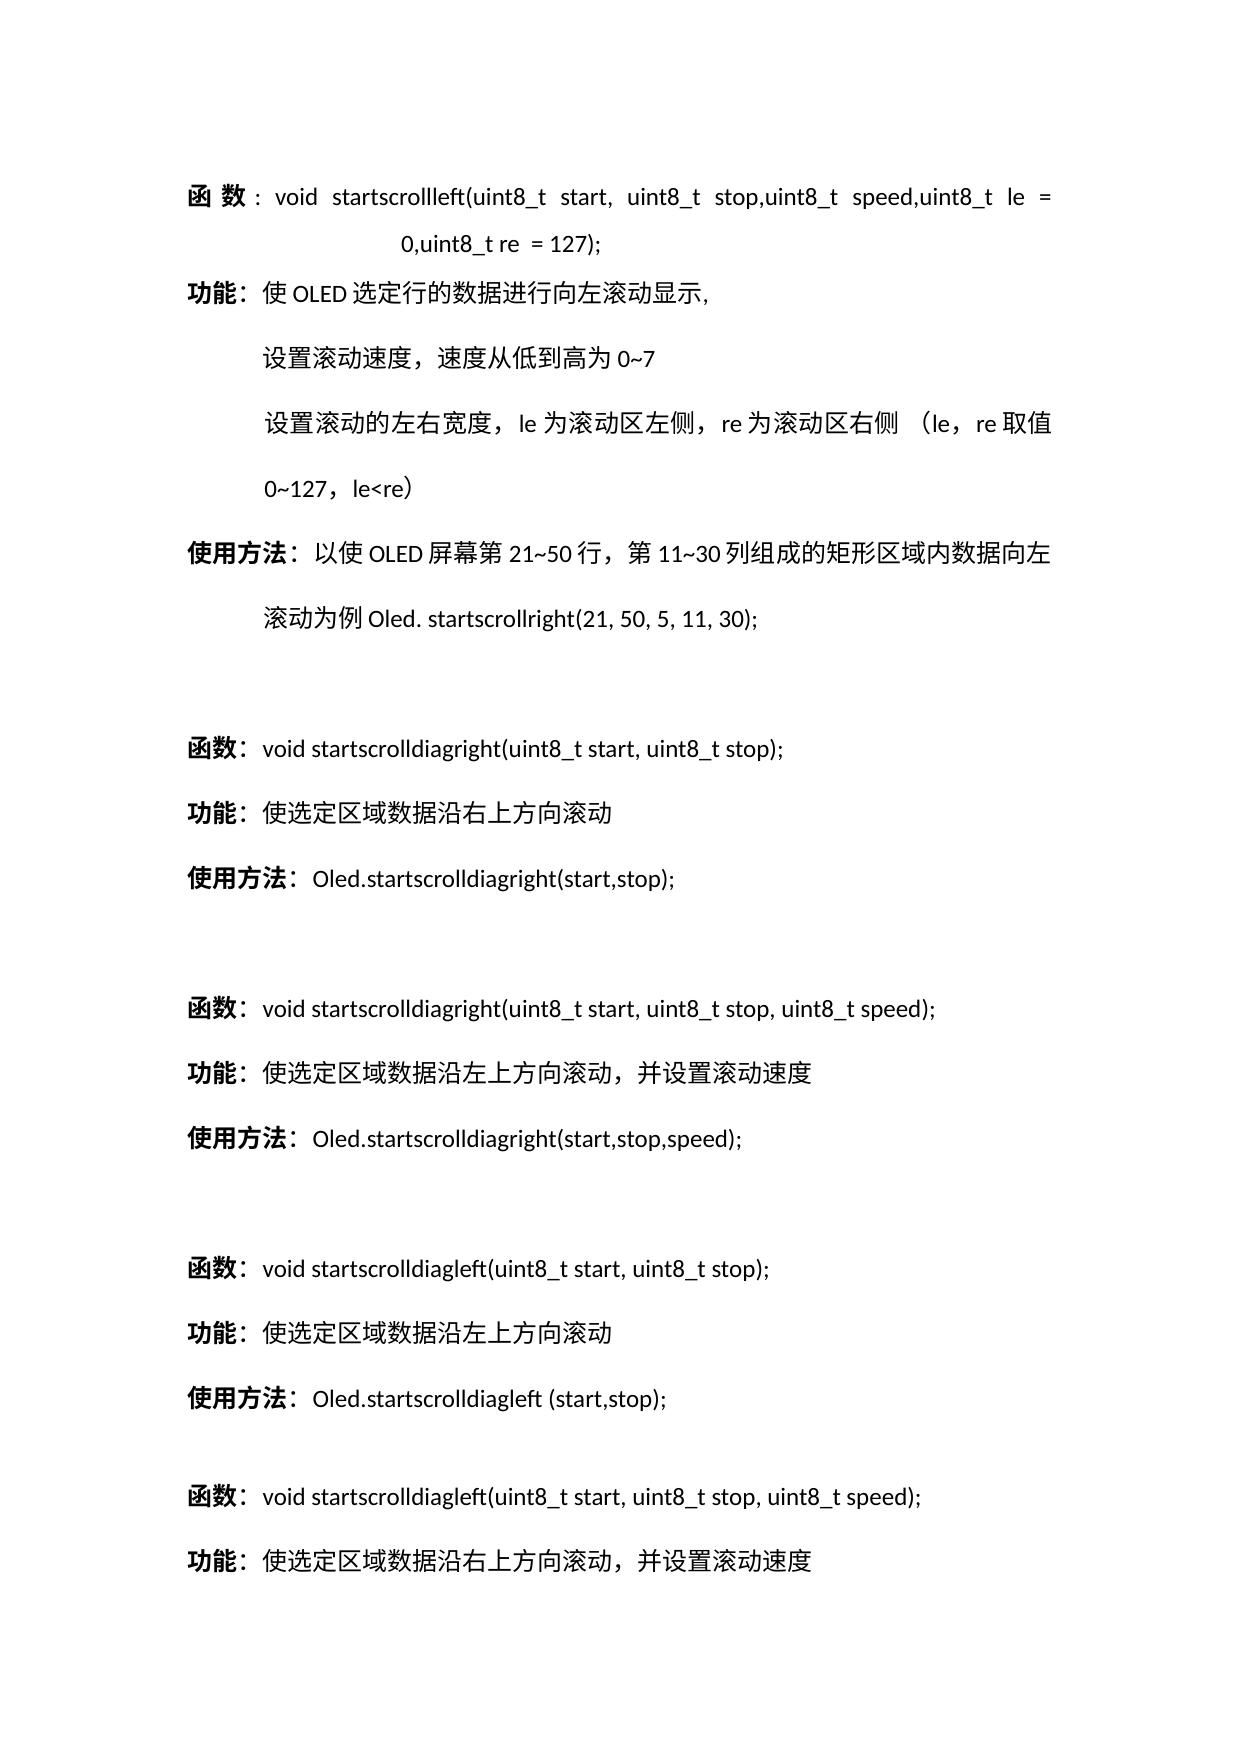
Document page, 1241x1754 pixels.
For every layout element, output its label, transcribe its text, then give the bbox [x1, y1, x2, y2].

text 功能：使选定区域数据沿右上方向滚动 [187, 779, 1053, 844]
text 功能：使选定区域数据沿左上方向滚动，并设置滚动速度 [187, 1039, 1053, 1104]
text 函数：void startscrolldiagleft(uint8_t start, uint8_t stop, uint8_t speed); [187, 1462, 1053, 1527]
text 使用方法：Oled.startscrolldiagright(start,stop); [187, 844, 1053, 909]
text 函数：void startscrolldiagleft(uint8_t start, uint8_t stop); [187, 1234, 1053, 1299]
text 使用方法：以使OLED屏幕第21~50行，第11~30列组成的矩形区域内数据向左滚动为例Oled. startscrollright(21, 50, 5, 11, 30); [187, 519, 1053, 649]
text 功能：使选定区域数据沿右上方向滚动，并设置滚动速度 [187, 1527, 1053, 1592]
text 设置滚动速度，速度从低到高为0~7 [187, 324, 1053, 389]
text 函数：void startscrolldiagright(uint8_t start, uint8_t stop, uint8_t speed); [187, 974, 1053, 1039]
text 设置滚动的左右宽度，le 为滚动区左侧，re为滚动区右侧 （le，re取值0~127，le<re） [264, 389, 1053, 519]
text 函数：void startscrolldiagright(uint8_t start, uint8_t stop); [187, 714, 1053, 779]
text 使用方法：Oled.startscrolldiagleft (start,stop); [187, 1364, 1053, 1429]
text 功能：使OLED选定行的数据进行向左滚动显示, [187, 259, 1053, 324]
text 功能：使选定区域数据沿左上方向滚动 [187, 1299, 1053, 1364]
text 函数: void startscrollleft(uint8_t start, uint8_t stop,uint8_t speed,uint8_t le = 0,uint8_t re = 127); [187, 162, 1053, 259]
text 使用方法：Oled.startscrolldiagright(start,stop,speed); [187, 1104, 1053, 1169]
